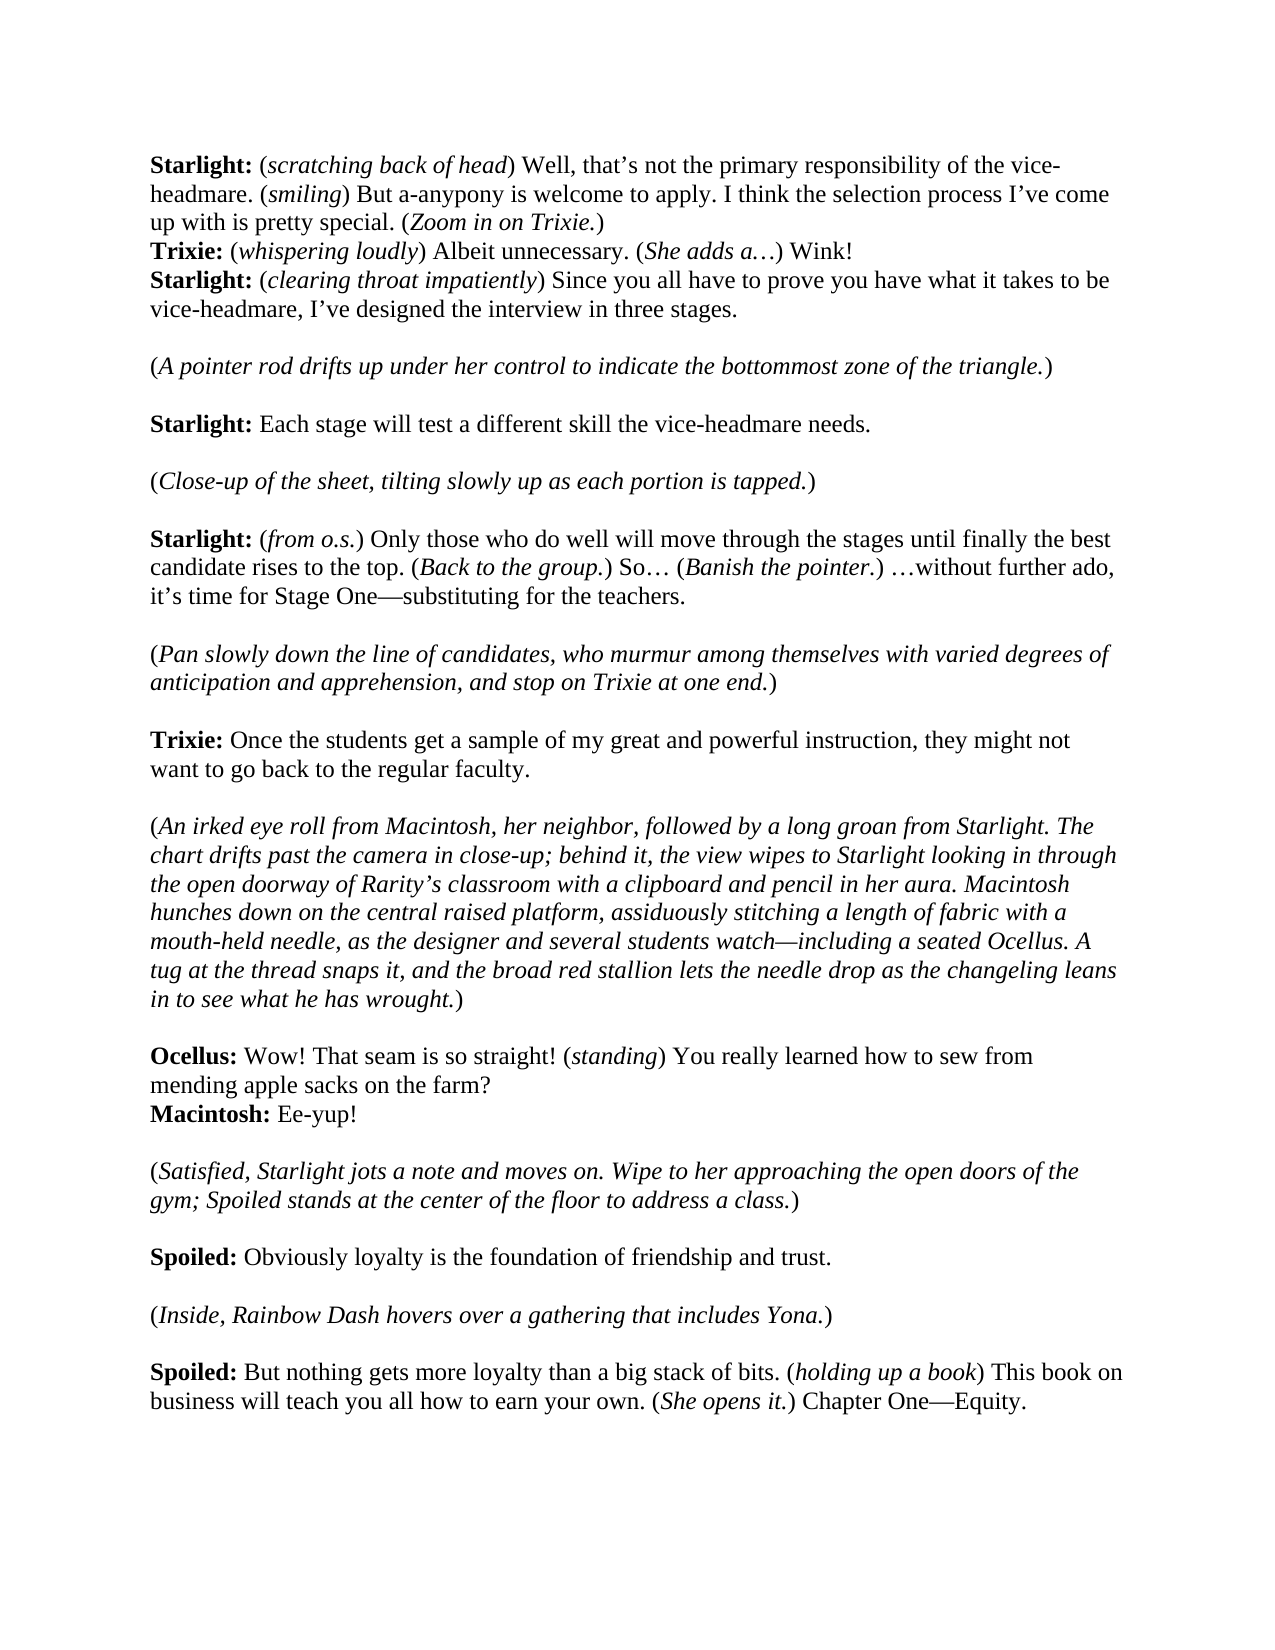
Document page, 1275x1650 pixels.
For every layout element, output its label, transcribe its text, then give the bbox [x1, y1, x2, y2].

text (Inside, Rainbow Dash hovers over a gathering that includes Yona.) [150, 1300, 1125, 1329]
text Macintosh: Ee-yup! [150, 1099, 1125, 1127]
text (A pointer rod drifts up under her control to indicate the bottommost zone of the triangle.) [150, 351, 1125, 380]
text Starlight: Each stage will test a different skill the vice-headmare needs. [150, 409, 1125, 437]
text Ocellus: Wow! That seam is so straight! (standing) You really learned how to sew from mending apple sacks on the farm? [150, 1041, 1125, 1099]
text Starlight: (clearing throat impatiently) Since you all have to prove you have what it takes to be vice-headmare, I’ve designed the interview in three stages. [150, 265, 1125, 322]
text Trixie: (whispering loudly) Albeit unnecessary. (She adds a…) Wink! [150, 236, 1125, 265]
text (Close-up of the sheet, tilting slowly up as each portion is tapped.) [150, 466, 1125, 495]
text Trixie: Once the students get a sample of my great and powerful instruction, they might not want to go back to the regular faculty. [150, 725, 1125, 782]
text Starlight: (from o.s.) Only those who do well will move through the stages until finally the best candidate rises to the top. (Back to the group.) So… (Banish the pointer.) …without further ado, it’s time for Stage One—substituting for the teachers. [150, 524, 1125, 610]
text (Satisfied, Starlight jots a note and moves on. Wipe to her approaching the open doors of the gym; Spoiled stands at the center of the floor to address a class.) [150, 1156, 1125, 1214]
text Spoiled: But nothing gets more loyalty than a big stack of bits. (holding up a book) This book on business will teach you all how to earn your own. (She opens it.) Chapter One—Equity. [150, 1357, 1125, 1415]
text (Pan slowly down the line of candidates, who murmur among themselves with varied degrees of anticipation and apprehension, and stop on Trixie at one end.) [150, 639, 1125, 696]
text (An irked eye roll from Macintosh, her neighbor, followed by a long groan from Starlight. The chart drifts past the camera in close-up; behind it, the view wipes to Starlight looking in through the open doorway of Rarity’s classroom with a clipboard and pencil in her aura. Macintosh hunches down on the central raised platform, assiduously stitching a length of fabric with a mouth-held needle, as the designer and several students watch—including a seated Ocellus. A tug at the thread snaps it, and the broad red stallion lets the needle drop as the changeling leans in to see what he has wrought.) [150, 811, 1125, 1012]
text Spoiled: Obviously loyalty is the foundation of friendship and trust. [150, 1242, 1125, 1271]
text Starlight: (scratching back of head) Well, that’s not the primary responsibility of the vice-headmare. (smiling) But a-anypony is welcome to apply. I think the selection process I’ve come up with is pretty special. (Zoom in on Trixie.) [150, 150, 1125, 236]
